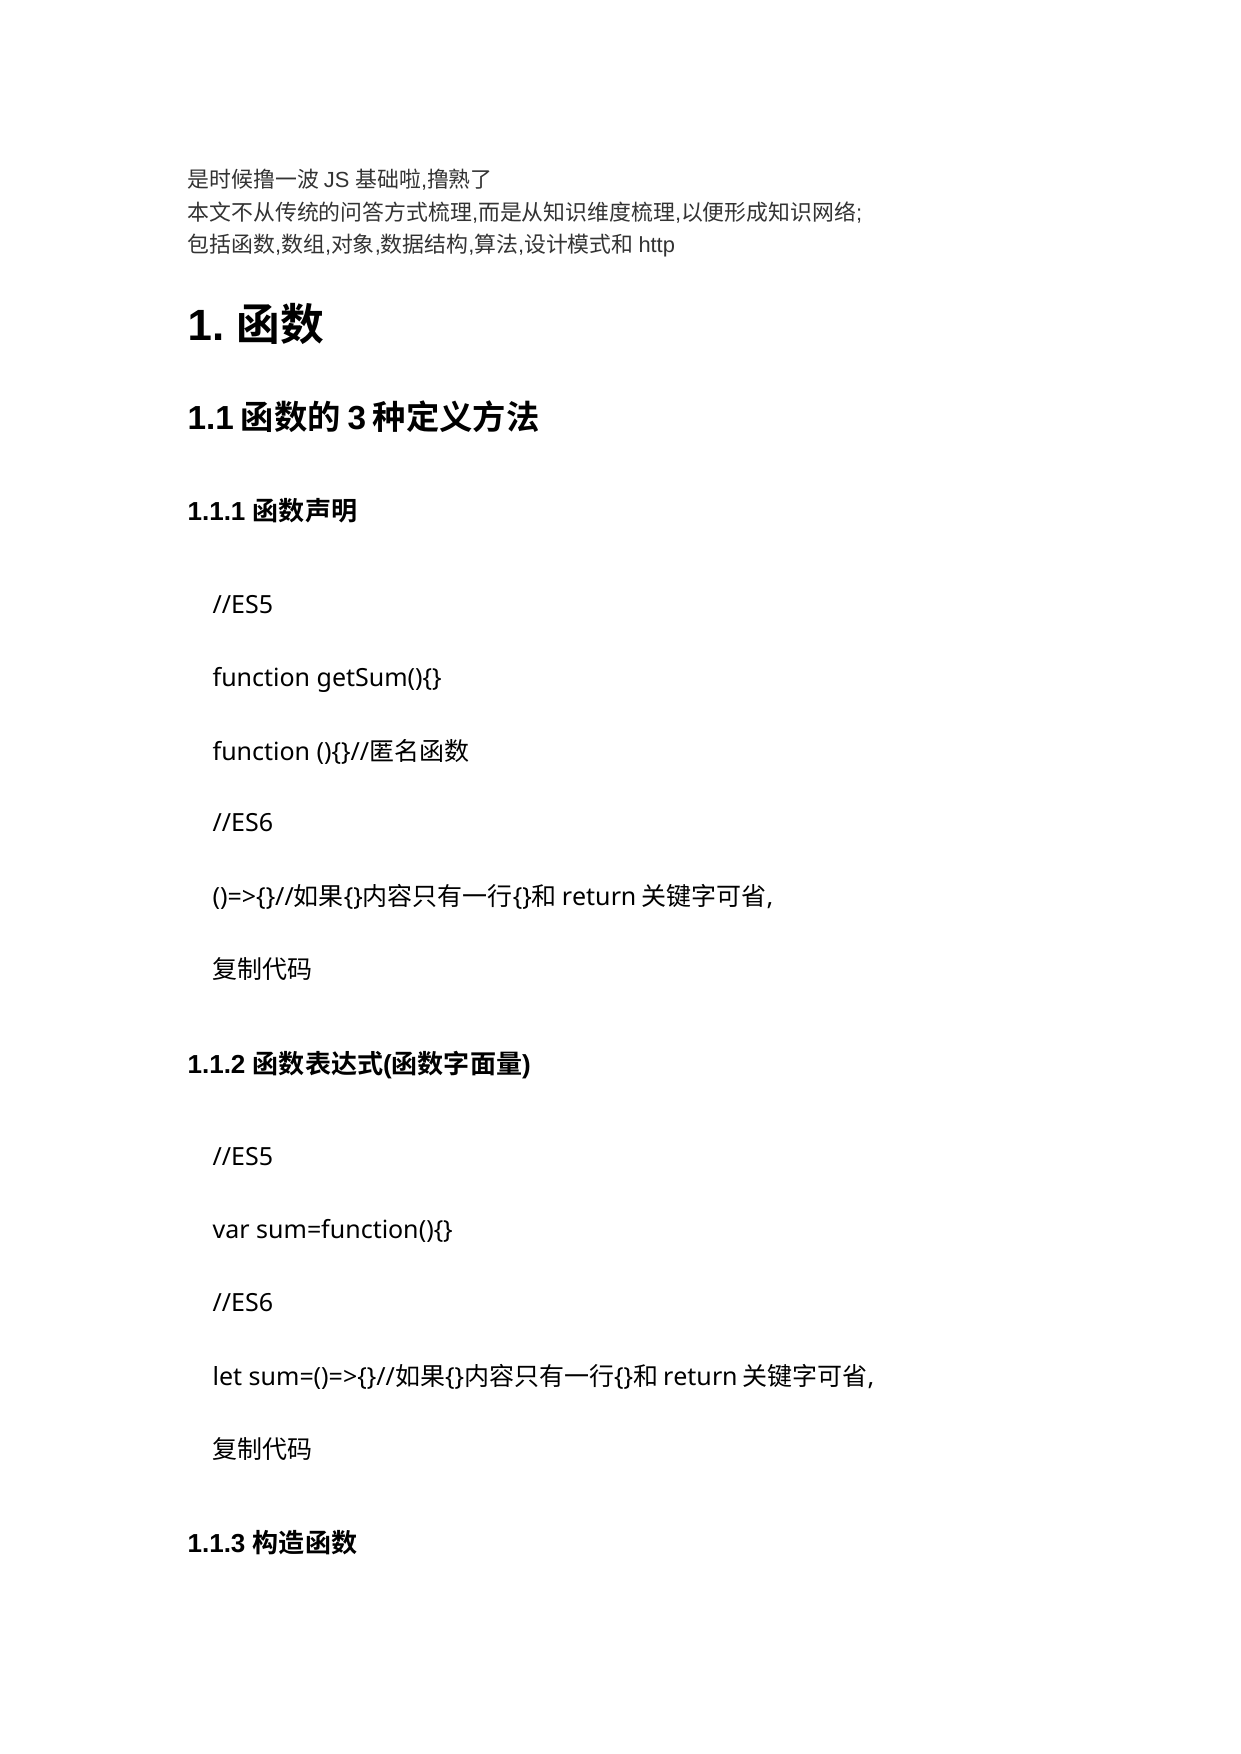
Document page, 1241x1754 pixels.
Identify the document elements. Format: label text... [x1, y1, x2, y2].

text 1.1函数的3种定义方法 [187, 383, 1053, 448]
text //ES6 [212, 1269, 1028, 1334]
text //ES5 [212, 1123, 1028, 1188]
text ()=>{}//如果{}内容只有一行{}和return关键字可省, [212, 862, 1028, 927]
text 1. 函数 [187, 289, 1053, 354]
text function (){}//匿名函数 [212, 717, 1028, 782]
text 是时候撸一波 JS 基础啦,撸熟了 本文不从传统的问答方式梳理,而是从知识维度梳理,以便形成知识网络; 包括函数,数组,对象,数据结构,算法,设计模式和 http [187, 162, 1053, 259]
text var sum=function(){} [212, 1196, 1028, 1261]
text 复制代码 [212, 935, 1028, 1000]
text //ES5 [212, 571, 1028, 636]
text 1.1.3 构造函数 [187, 1509, 1053, 1574]
text let sum=()=>{}//如果{}内容只有一行{}和return关键字可省, [212, 1342, 1028, 1407]
text 1.1.2 函数表达式(函数字面量) [187, 1029, 1053, 1094]
text //ES6 [212, 789, 1028, 854]
text 复制代码 [212, 1415, 1028, 1480]
text 1.1.1 函数声明 [187, 477, 1053, 542]
text function getSum(){} [212, 644, 1028, 709]
